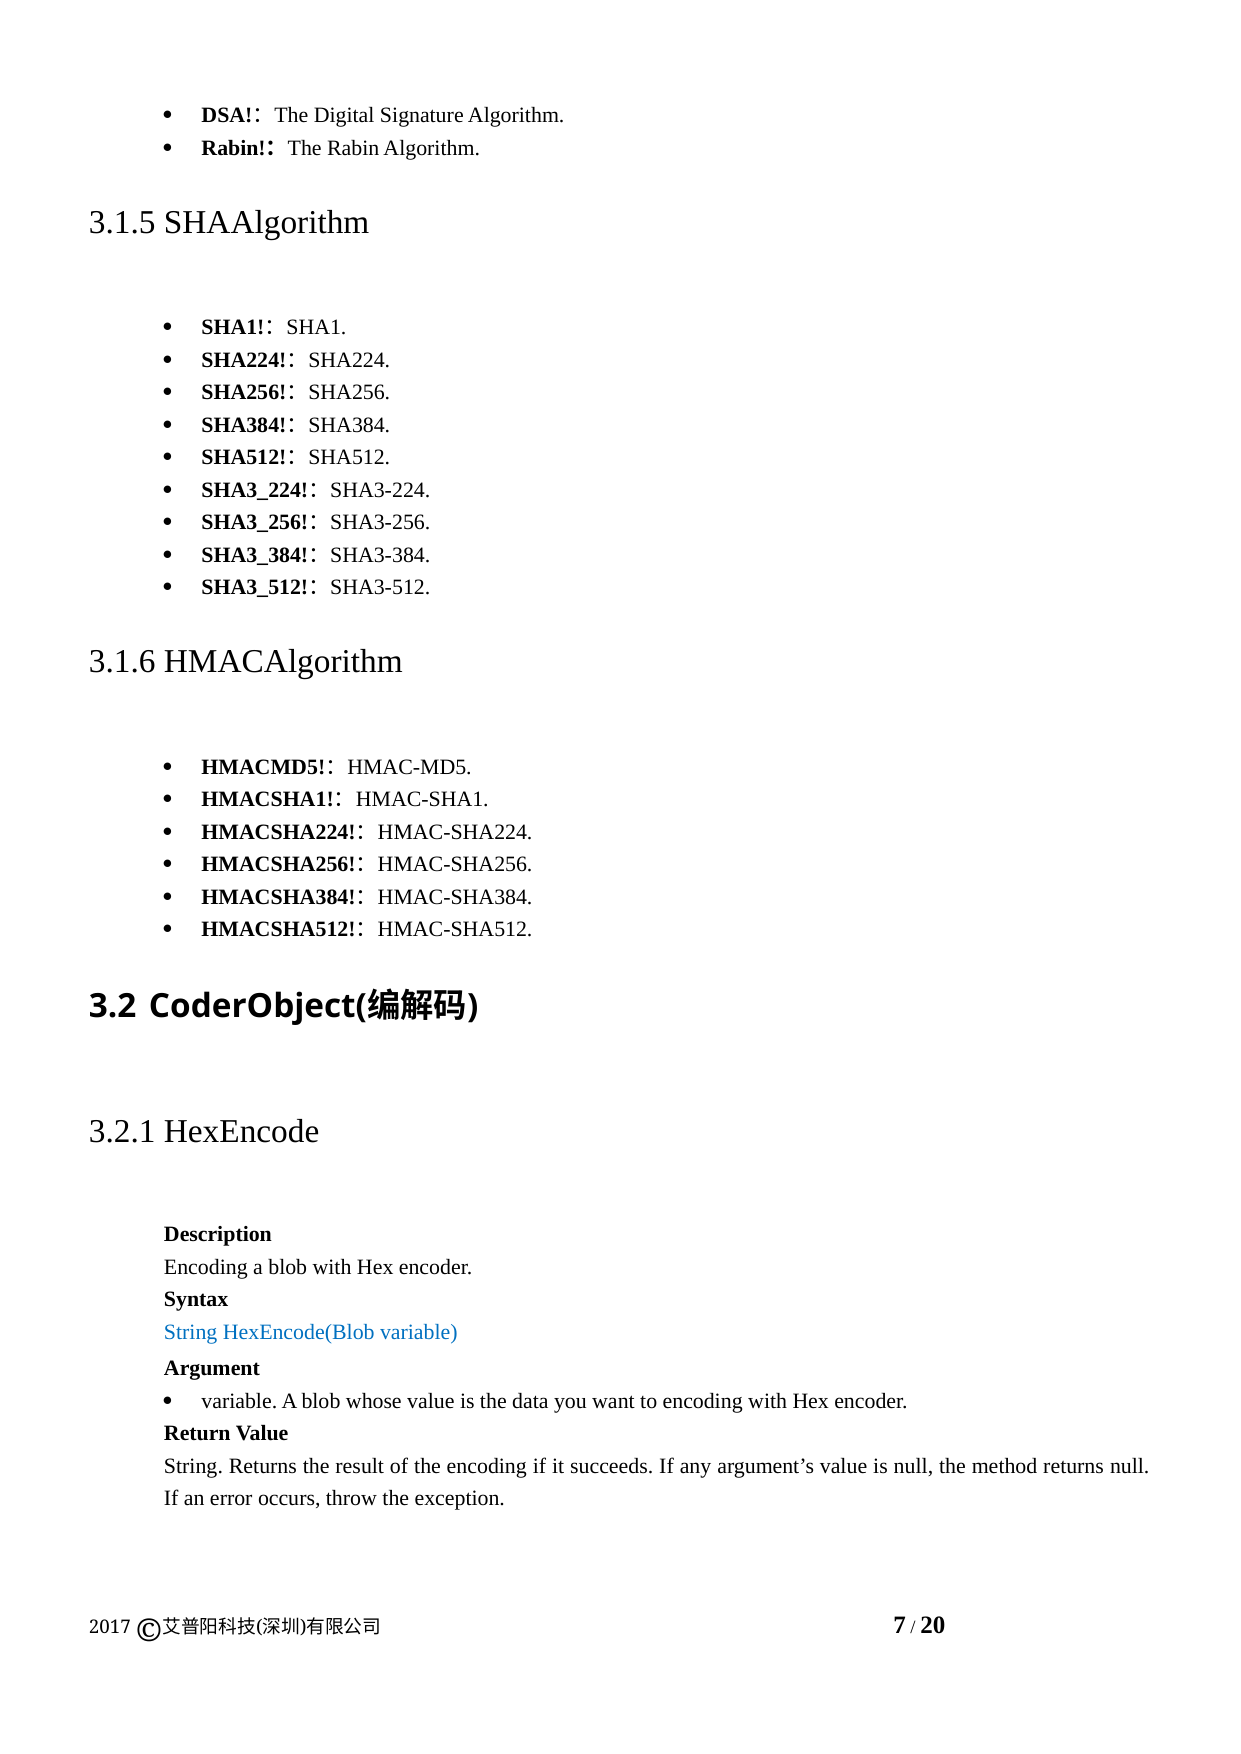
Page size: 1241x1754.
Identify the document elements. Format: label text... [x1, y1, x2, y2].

text Encoding a blob with Hex encoder. [164, 1250, 1152, 1283]
list HMACSHA256!：HMAC-SHA256. [164, 846, 1152, 878]
text Argument [164, 1351, 1152, 1384]
text Syntax [164, 1283, 1152, 1315]
list HMACSHA384!：HMAC-SHA384. [164, 878, 1152, 911]
text String. Returns the result of the encoding if it succeeds. If any argument’s value is null, the method returns null. If an error occurs, throw the exception. [164, 1449, 1152, 1514]
subtitle CoderObject(编解码) [89, 970, 1152, 1035]
list HMACSHA512!：HMAC-SHA512. [164, 911, 1152, 943]
list SHA384!：SHA384. [164, 406, 1152, 439]
list SHA3_224!：SHA3-224. [164, 471, 1152, 504]
list DSA!：The Digital Signature Algorithm. [164, 97, 1152, 129]
list variable. A blob whose value is the data you want to encoding with Hex encoder. [164, 1384, 1152, 1416]
list SHA3_256!：SHA3-256. [164, 504, 1152, 536]
text Return Value [164, 1416, 1152, 1449]
list SHA1!：SHA1. [164, 309, 1152, 341]
list SHA256!：SHA256. [164, 374, 1152, 406]
list HMACSHA1!：HMAC-SHA1. [164, 781, 1152, 813]
subtitle HMACAlgorithm [89, 628, 1152, 693]
list Rabin!：The Rabin Algorithm. [164, 129, 1152, 162]
text Description [164, 1218, 1152, 1250]
list SHA3_384!：SHA3-384. [164, 536, 1152, 569]
list SHA512!：SHA512. [164, 439, 1152, 471]
subtitle HexEncode [89, 1098, 1152, 1163]
list HMACMD5!：HMAC-MD5. [164, 748, 1152, 781]
list HMACSHA224!：HMAC-SHA224. [164, 813, 1152, 846]
list SHA224!：SHA224. [164, 341, 1152, 374]
list SHA3_512!：SHA3-512. [164, 569, 1152, 601]
text String HexEncode(Blob variable) [120, 1315, 1152, 1348]
subtitle SHAAlgorithm [89, 189, 1152, 254]
